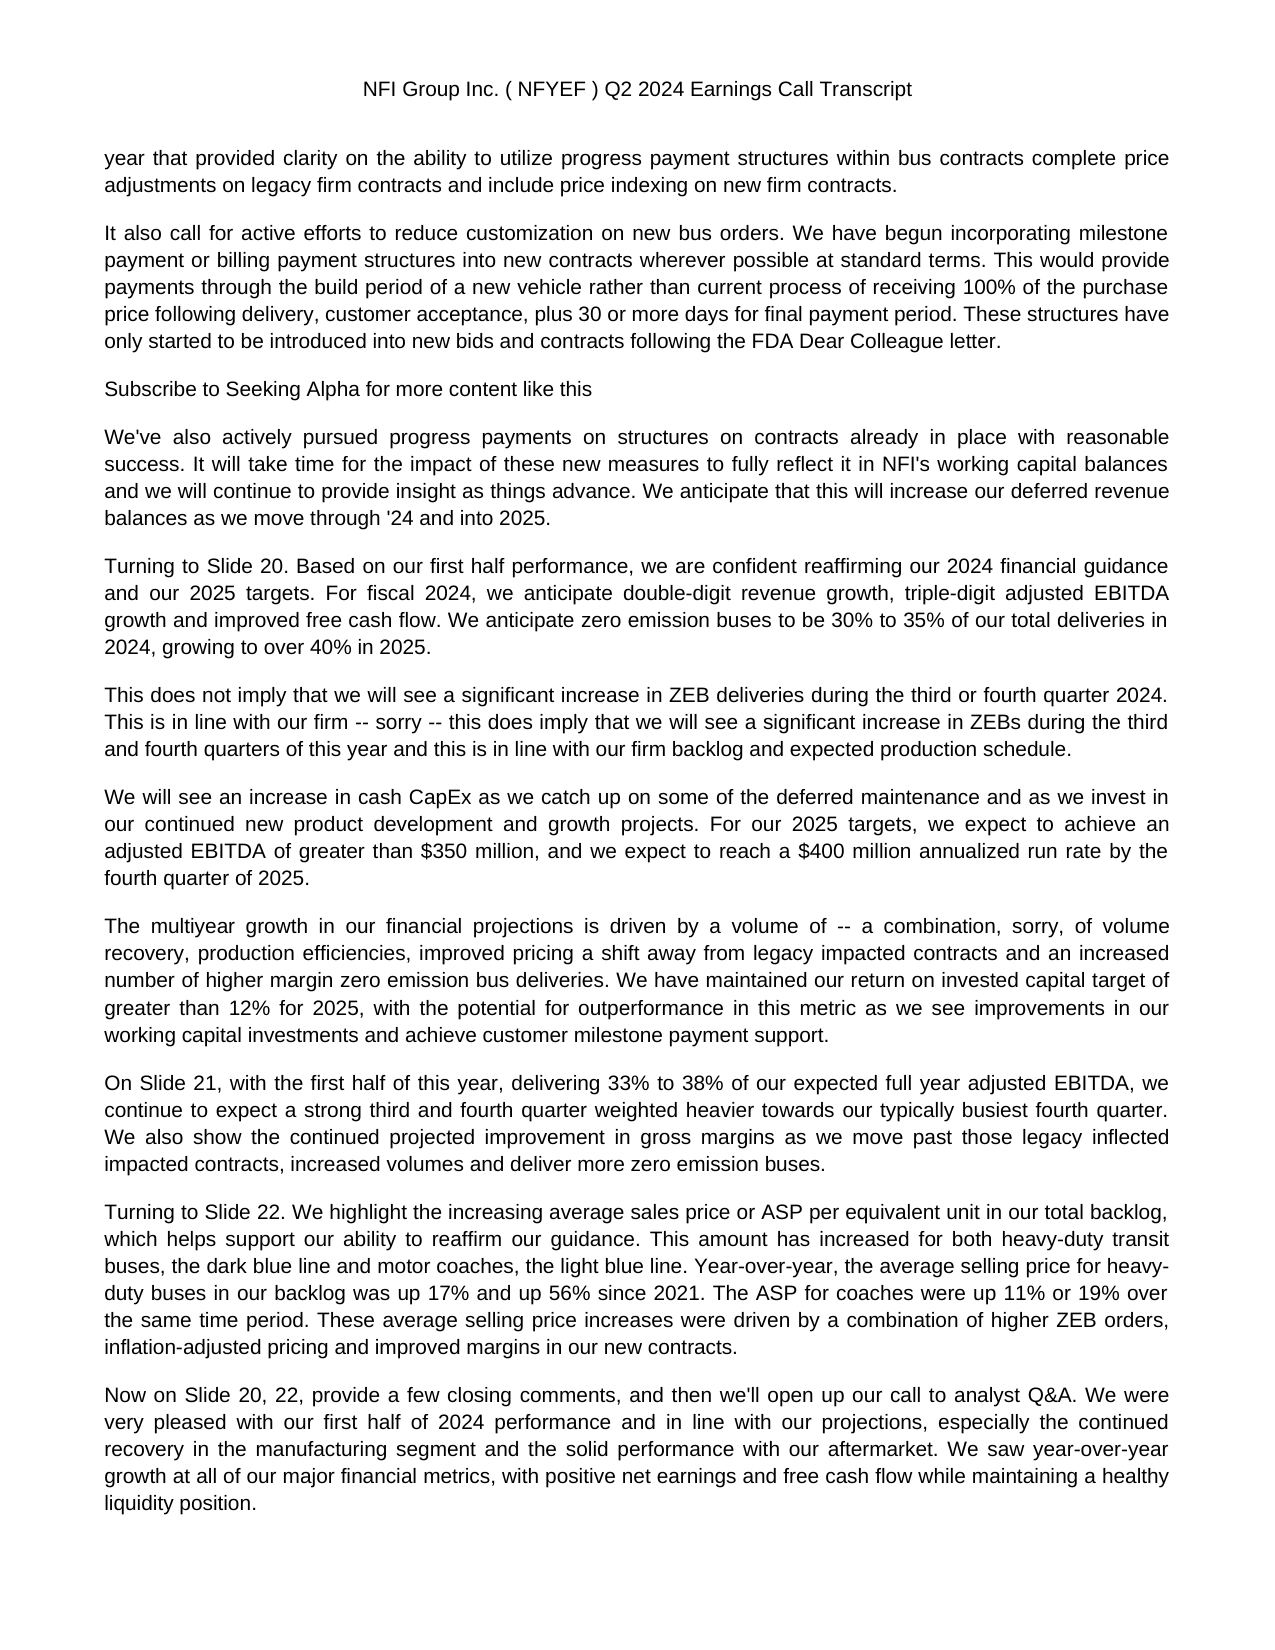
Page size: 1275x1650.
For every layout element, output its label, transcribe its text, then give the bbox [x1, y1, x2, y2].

text Now on Slide 20, 22, provide a few closing comments, and then we'll open up our call to analyst Q&A. We were very pleased with our first half of 2024 performance and in line with our projections, especially the continued recovery in the manufacturing segment and the solid performance with our aftermarket. We saw year-over-year growth at all of our major financial metrics, with positive net earnings and free cash flow while maintaining a healthy liquidity position. [104, 1380, 1171, 1515]
text We will see an increase in cash CapEx as we catch up on some of the deferred maintenance and as we invest in our continued new product development and growth projects. For our 2025 targets, we expect to achieve an adjusted EBITDA of greater than $350 million, and we expect to reach a $400 million annualized run rate by the fourth quarter of 2025. [104, 782, 1171, 890]
text On Slide 21, with the first half of this year, delivering 33% to 38% of our expected full year adjusted EBITDA, we continue to expect a strong third and fourth quarter weighted heavier towards our typically busiest fourth quarter. We also show the continued projected improvement in gross margins as we move past those legacy inflected impacted contracts, increased volumes and deliver more zero emission buses. [104, 1067, 1171, 1176]
text Subscribe to Seeking Alpha for more content like this [104, 373, 1171, 401]
text Turning to Slide 22. We highlight the increasing average sales price or ASP per equivalent unit in our total backlog, which helps support our ability to reaffirm our guidance. This amount has increased for both heavy-duty transit buses, the dark blue line and motor coaches, the light blue line. Year-over-year, the average selling price for heavy-duty buses in our backlog was up 17% and up 56% since 2021. The ASP for coaches were up 11% or 19% over the same time period. These average selling price increases were driven by a combination of higher ZEB orders, inflation-adjusted pricing and improved margins in our new contracts. [104, 1196, 1171, 1359]
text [104, 142, 1171, 196]
text We've also actively pursued progress payments on structures on contracts already in place with reasonable success. It will take time for the impact of these new measures to fully reflect it in NFI's working capital balances and we will continue to provide insight as things advance. We anticipate that this will increase our deferred revenue balances as we move through '24 and into 2025. [104, 421, 1171, 530]
text The multiyear growth in our financial projections is driven by a volume of -- a combination, sorry, of volume recovery, production efficiencies, improved pricing a shift away from legacy impacted contracts and an increased number of higher margin zero emission bus deliveries. We have maintained our return on invested capital target of greater than 12% for 2025, with the potential for outperformance in this metric as we see improvements in our working capital investments and achieve customer milestone payment support. [104, 911, 1171, 1046]
text Turning to Slide 20. Based on our first half performance, we are confident reaffirming our 2024 financial guidance and our 2025 targets. For fiscal 2024, we anticipate double-digit revenue growth, triple-digit adjusted EBITDA growth and improved free cash flow. We anticipate zero emission buses to be 30% to 35% of our total deliveries in 2024, growing to over 40% in 2025. [104, 551, 1171, 659]
text It also call for active efforts to reduce customization on new bus orders. We have begun incorporating milestone payment or billing payment structures into new contracts wherever possible at standard terms. This would provide payments through the build period of a new vehicle rather than current process of receiving 100% of the purchase price following delivery, customer acceptance, plus 30 or more days for final payment period. These structures have only started to be introduced into new bids and contracts following the FDA Dear Colleague letter. [104, 217, 1171, 353]
text This does not imply that we will see a significant increase in ZEB deliveries during the third or fourth quarter 2024. This is in line with our firm -- sorry -- this does imply that we will see a significant increase in ZEBs during the third and fourth quarters of this year and this is in line with our firm backlog and expected production schedule. [104, 680, 1171, 761]
